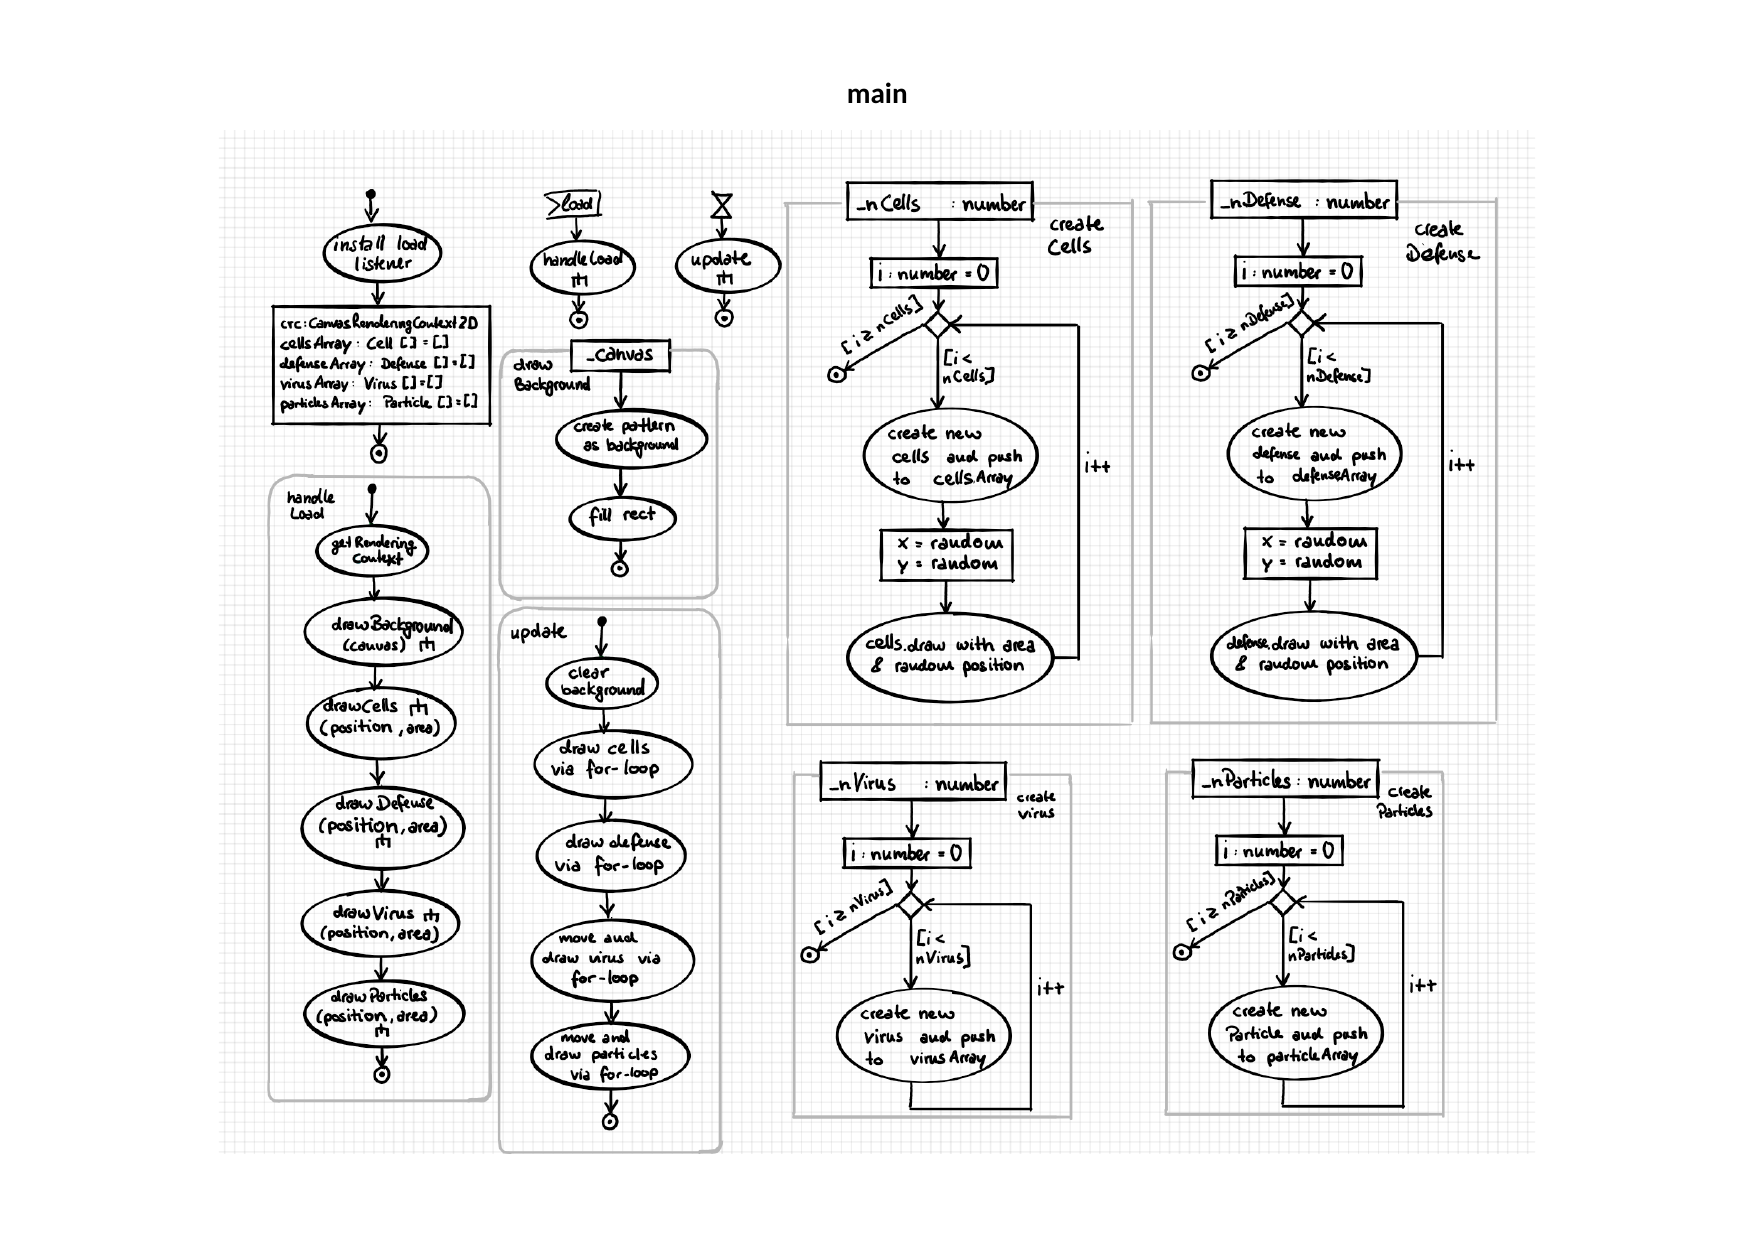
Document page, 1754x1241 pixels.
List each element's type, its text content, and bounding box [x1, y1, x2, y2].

picture [218, 130, 1536, 1154]
text main [75, 75, 1679, 111]
